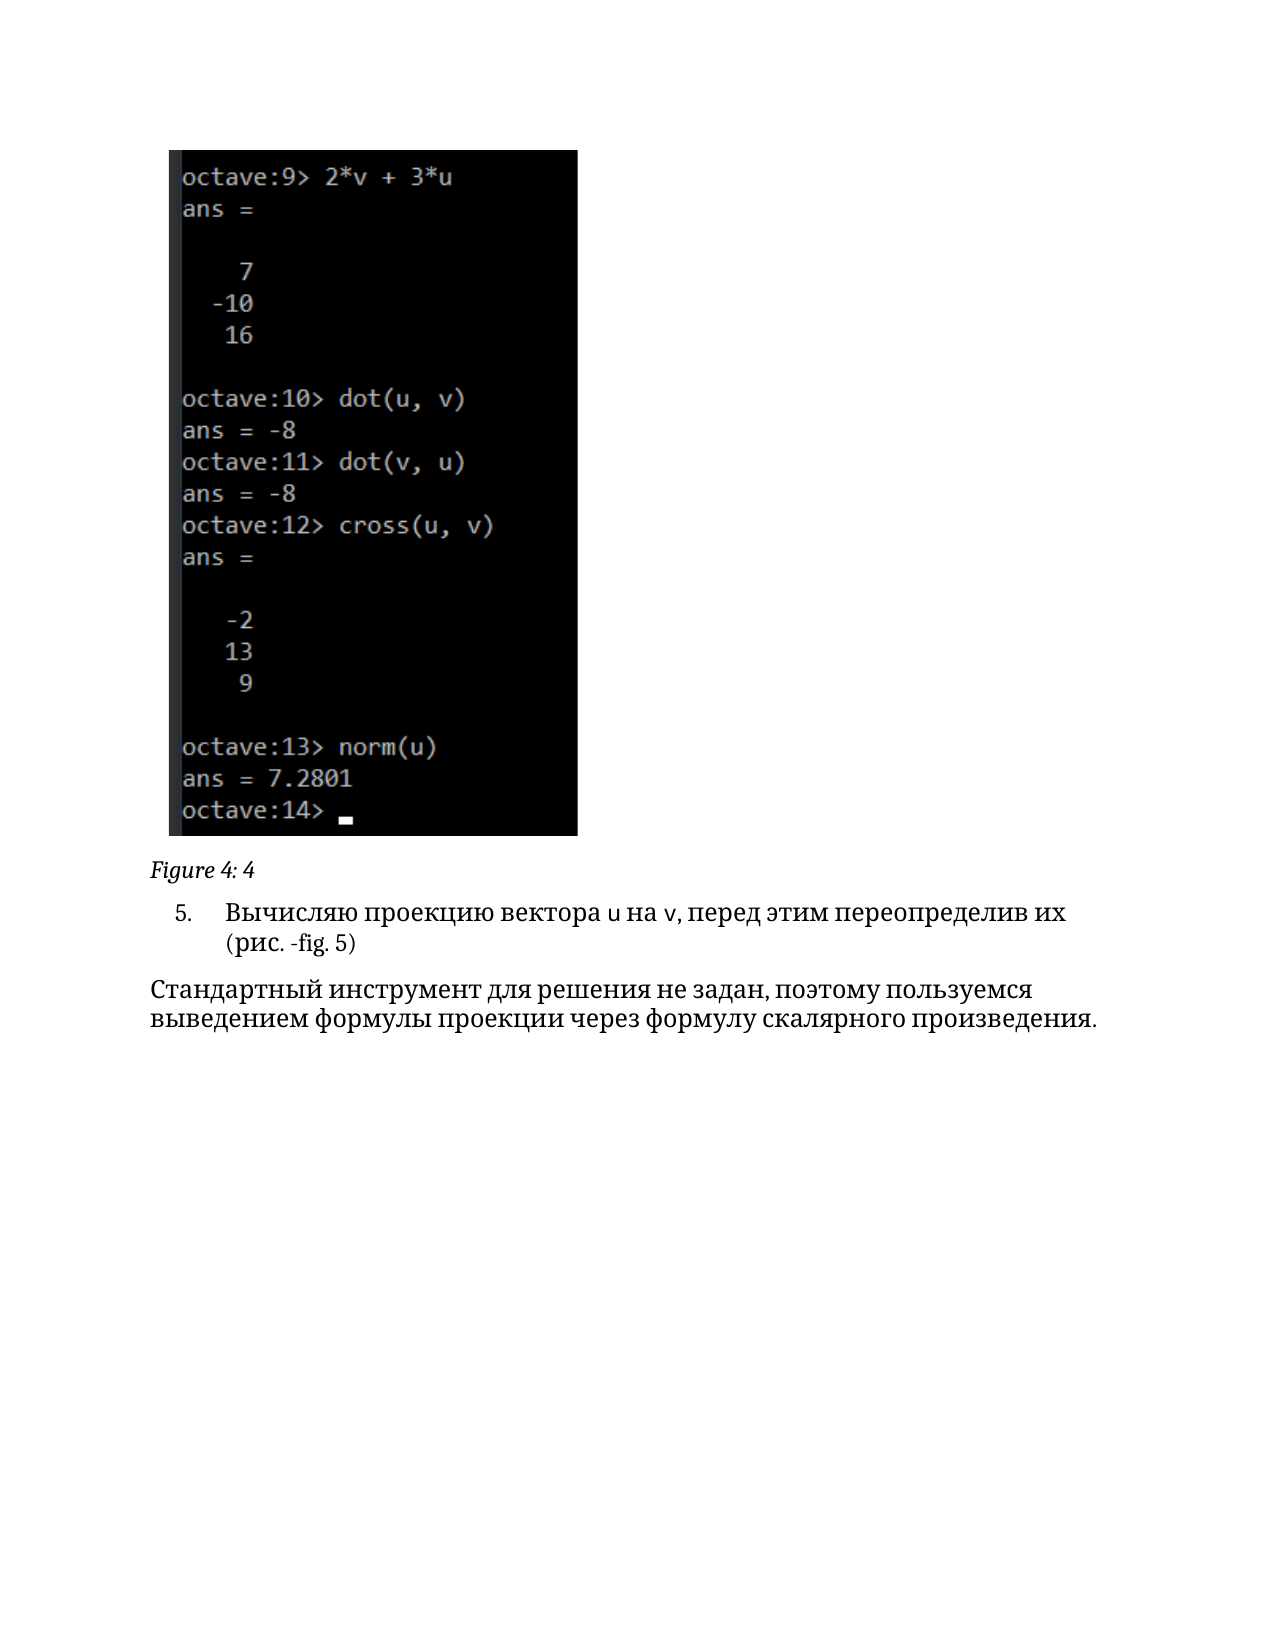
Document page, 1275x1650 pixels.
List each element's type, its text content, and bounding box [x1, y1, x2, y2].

list Вычисляю проекцию вектора u на v, перед этим переопределив их (рис. -fig. 5) [175, 897, 1125, 957]
text Стандартный инструмент для решения не задан, поэтому пользуемся выведением формулы проекции через формулу скалярного произведения. [150, 976, 1125, 1034]
picture [168, 150, 578, 836]
text Figure 4: 4 [150, 856, 1125, 885]
